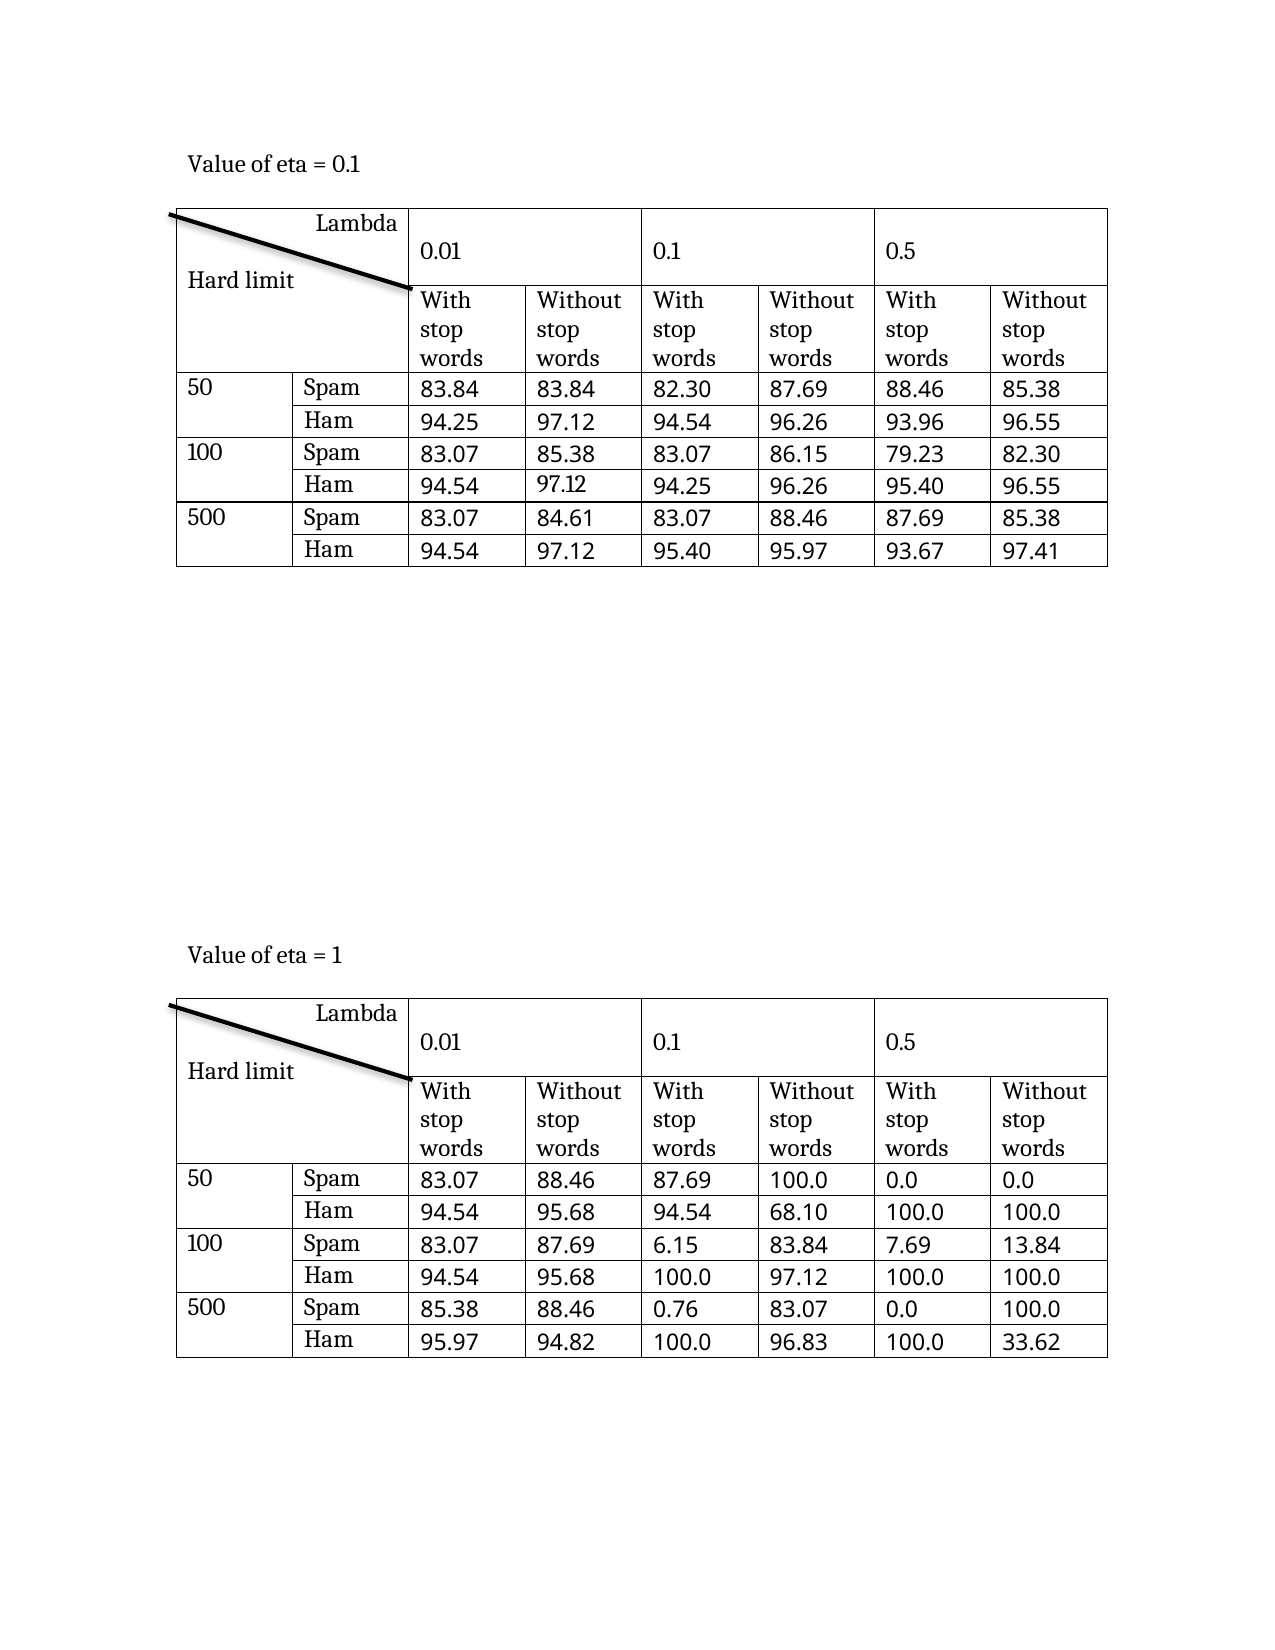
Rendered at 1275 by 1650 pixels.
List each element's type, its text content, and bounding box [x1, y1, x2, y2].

table_cell 100 [177, 438, 292, 501]
table_cell 50 [177, 1164, 292, 1227]
table_cell 100.0 [991, 1261, 1107, 1292]
table_cell 87.69 [759, 373, 874, 404]
table_cell 97.12 [526, 535, 641, 566]
table_header Lambda Hard limit [177, 999, 408, 1074]
table_header 0.1 [642, 209, 874, 285]
table_cell 86.15 [759, 438, 874, 469]
table_cell Without stop words [759, 1077, 874, 1163]
table_cell 83.07 [642, 503, 758, 534]
table_cell 95.97 [409, 1325, 525, 1357]
table_cell Without stop words [759, 286, 874, 372]
table_header 0.1 [642, 999, 874, 1076]
table_cell 94.54 [409, 1196, 525, 1227]
table_cell 83.84 [759, 1229, 874, 1260]
table_cell 96.55 [991, 470, 1107, 501]
table_cell 88.46 [526, 1293, 641, 1324]
table_cell 96.26 [759, 470, 874, 501]
table_cell Spam [293, 1164, 408, 1195]
table_cell 100.0 [642, 1325, 758, 1357]
table_cell 83.07 [409, 1164, 525, 1195]
table_cell 0.0 [875, 1293, 990, 1324]
table_cell Without stop words [526, 1077, 641, 1163]
table_cell 97.12 [526, 470, 641, 501]
table_cell With stop words [642, 1077, 758, 1163]
table_cell 95.40 [875, 470, 990, 501]
table_cell 100.0 [875, 1261, 990, 1292]
table_header Lambda Hard limit [177, 209, 408, 284]
text Value of eta = 1 [187, 941, 1087, 969]
table_cell 79.23 [875, 438, 990, 469]
table_cell 97.12 [526, 406, 641, 437]
table_cell 83.07 [409, 1229, 525, 1260]
table_cell Without stop words [991, 1077, 1107, 1163]
table_cell 100.0 [991, 1196, 1107, 1227]
table_cell 100.0 [875, 1196, 990, 1227]
table_cell 85.38 [409, 1293, 525, 1324]
table_cell Spam [293, 373, 408, 404]
table_cell 83.84 [409, 373, 525, 404]
table_cell 100 [177, 1229, 292, 1292]
table_cell Spam [293, 1229, 408, 1260]
table_cell 88.46 [875, 373, 990, 404]
table_cell 93.96 [875, 406, 990, 437]
table_cell 83.07 [759, 1293, 874, 1324]
table_cell 33.62 [991, 1325, 1107, 1357]
table_cell With stop words [409, 1077, 525, 1163]
table_cell 100.0 [759, 1164, 874, 1195]
table_cell 68.10 [759, 1196, 874, 1227]
table_cell 87.69 [642, 1164, 758, 1195]
table_cell 0.76 [642, 1293, 758, 1324]
table_cell 0.0 [875, 1164, 990, 1195]
table_cell 97.41 [991, 535, 1107, 566]
table_cell 83.07 [642, 438, 758, 469]
table_cell Spam [293, 503, 408, 534]
table_cell 85.38 [991, 373, 1107, 404]
table_cell Spam [293, 438, 408, 469]
table_cell 95.68 [526, 1261, 641, 1292]
table_header 0.01 [409, 999, 641, 1076]
table_cell 85.38 [991, 503, 1107, 534]
table_cell 93.67 [875, 535, 990, 566]
table_cell 96.83 [759, 1325, 874, 1357]
table_cell 100.0 [875, 1325, 990, 1357]
table_cell 84.61 [526, 503, 641, 534]
table_cell 82.30 [991, 438, 1107, 469]
table_cell 97.12 [759, 1261, 874, 1292]
table_cell Ham [293, 1325, 408, 1357]
table_cell With stop words [875, 1077, 990, 1163]
table_cell 6.15 [642, 1229, 758, 1260]
table_cell Ham [293, 535, 408, 566]
table_cell 94.82 [526, 1325, 641, 1357]
table_header Lambda Hard limit [177, 227, 408, 372]
table_cell 500 [177, 503, 292, 566]
table_cell 94.25 [409, 406, 525, 437]
table_cell 83.84 [526, 373, 641, 404]
table_cell 0.0 [991, 1164, 1107, 1195]
table_cell With stop words [642, 286, 758, 372]
table_cell 100.0 [642, 1261, 758, 1292]
table_header Lambda Hard limit [177, 1018, 408, 1163]
table_cell 94.54 [409, 1261, 525, 1292]
text Value of eta = 0.1 [187, 150, 1087, 179]
table_cell With stop words [409, 286, 525, 372]
table_cell 13.84 [991, 1229, 1107, 1260]
table_cell 88.46 [526, 1164, 641, 1195]
table_cell With stop words [875, 286, 990, 372]
table_cell Without stop words [991, 286, 1107, 372]
table_cell Ham [293, 406, 408, 437]
table_cell 83.07 [409, 503, 525, 534]
table_header 0.01 [409, 209, 641, 285]
table_cell 96.55 [991, 406, 1107, 437]
table_header 0.5 [875, 999, 1107, 1076]
table_cell 94.54 [642, 406, 758, 437]
table_cell 94.54 [409, 535, 525, 566]
table_cell 100.0 [991, 1293, 1107, 1324]
table_cell 82.30 [642, 373, 758, 404]
table_cell 87.69 [526, 1229, 641, 1260]
table_cell 95.40 [642, 535, 758, 566]
table_cell Ham [293, 1261, 408, 1292]
table_cell 7.69 [875, 1229, 990, 1260]
table_header 0.5 [875, 209, 1107, 285]
table_cell 83.07 [409, 438, 525, 469]
table_cell 94.25 [642, 470, 758, 501]
table_cell 50 [177, 373, 292, 437]
table_cell Ham [293, 470, 408, 501]
table_cell 95.97 [759, 535, 874, 566]
table_cell 95.68 [526, 1196, 641, 1227]
table_cell Ham [293, 1196, 408, 1227]
table_cell Without stop words [526, 286, 641, 372]
table_cell 87.69 [875, 503, 990, 534]
table_cell 94.54 [409, 470, 525, 501]
table_cell 88.46 [759, 503, 874, 534]
table_cell Spam [293, 1293, 408, 1324]
table_cell 96.26 [759, 406, 874, 437]
table_cell 94.54 [642, 1196, 758, 1227]
table_cell 85.38 [526, 438, 641, 469]
table_cell 500 [177, 1293, 292, 1357]
